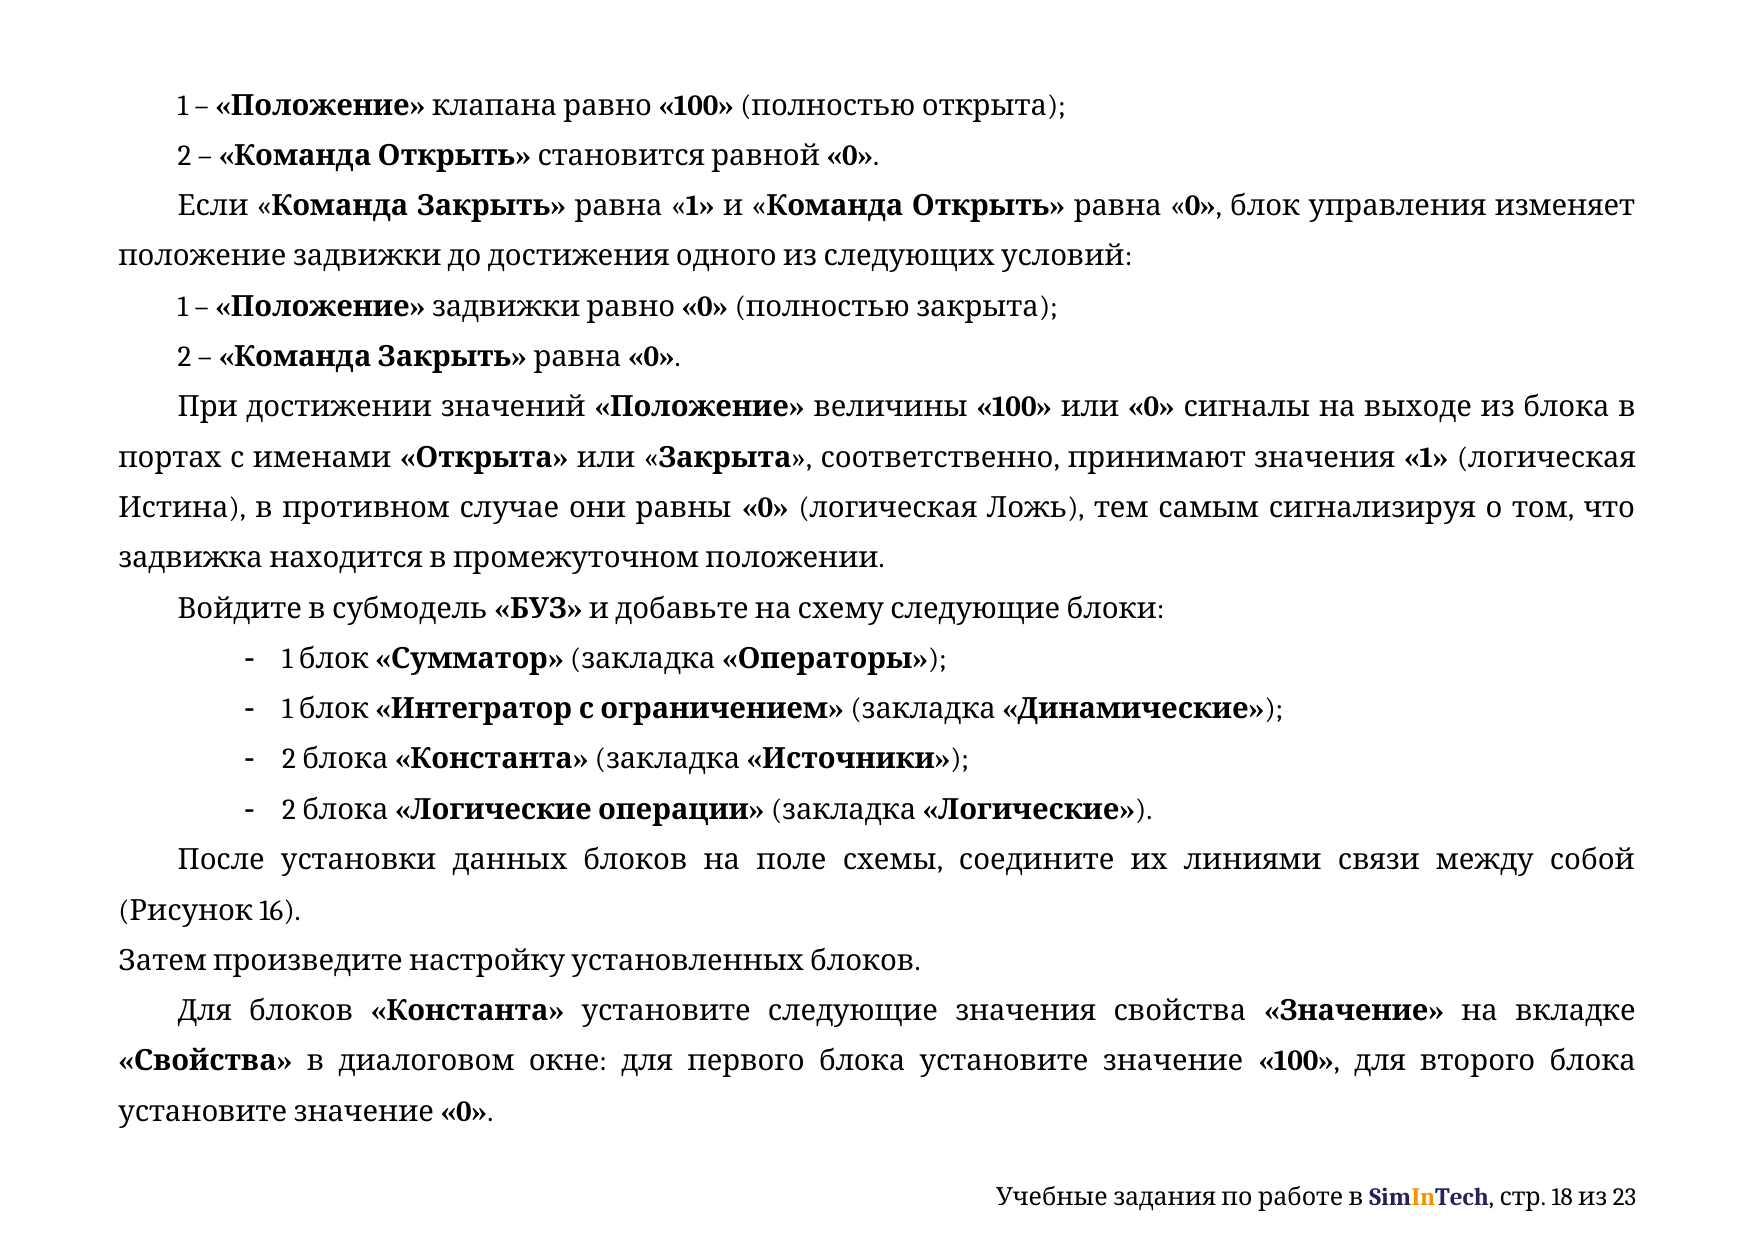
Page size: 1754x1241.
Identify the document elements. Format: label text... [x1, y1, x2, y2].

text Затем произведите настройку установленных блоков. [118, 944, 1636, 977]
text 1 – «Положение» задвижки равно «0» (полностью закрыта); [118, 290, 1636, 323]
text Если «Команда Закрыть» равна «1» и «Команда Открыть» равна «0», блок управления изменяет положение задвижки до достижения одного из следующих условий: [118, 189, 1636, 273]
text 1 – «Положение» клапана равно «100» (полностью открыта); [118, 89, 1636, 122]
list 2 блока «Логические операции» (закладка «Логические»). [244, 793, 1636, 827]
text При достижении значений «Положение» величины «100» или «0» сигналы на выходе из блока в портах с именами «Открыта» или «Закрыта», соответственно, принимают значения «1» (логическая Истина), в противном случае они равны «0» (логическая Ложь), тем самым сигнализируя о том, что задвижка находится в промежуточном положении. [118, 391, 1636, 575]
text Для блоков «Константа» установите следующие значения свойства «Значение» на вкладке «Свойства» в диалоговом окне: для первого блока установите значение «100», для второго блока установите значение «0». [118, 994, 1636, 1128]
text Войдите в субмодель «БУЗ» и добавьте на схему следующие блоки: [118, 592, 1636, 625]
list 2 блока «Константа» (закладка «Источники»); [244, 743, 1636, 776]
text 2 – «Команда Закрыть» равна «0». [118, 340, 1636, 374]
list 1 блок «Интегратор с ограничением» (закладка «Динамические»); [244, 692, 1636, 726]
list 1 блок «Сумматор» (закладка «Операторы»); [244, 642, 1636, 676]
text 2 – «Команда Открыть» становится равной «0». [118, 139, 1636, 172]
